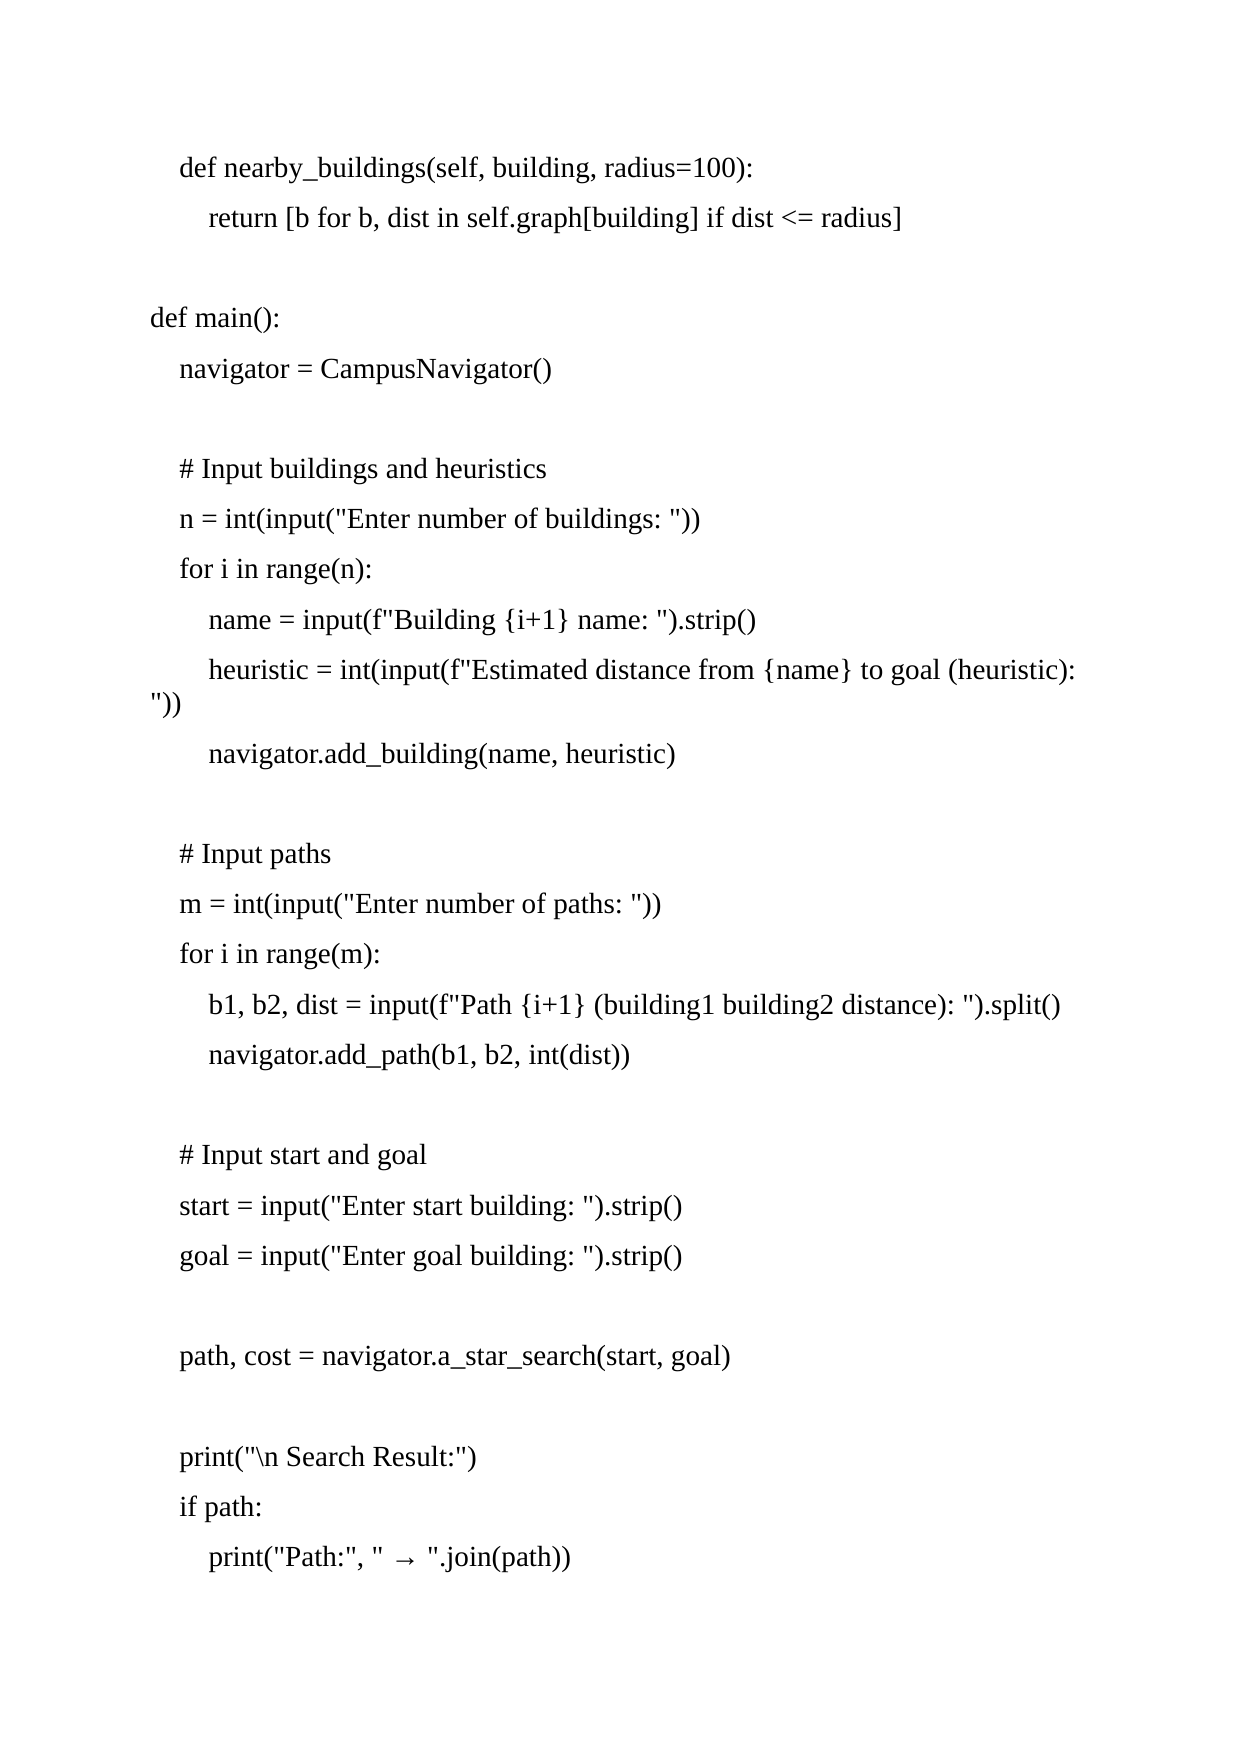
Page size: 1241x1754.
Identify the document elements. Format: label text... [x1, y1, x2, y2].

text m = int(input("Enter number of paths: ")) [150, 886, 1090, 920]
text def main(): [150, 301, 1090, 334]
text def nearby_buildings(self, building, radius=100): [150, 150, 1090, 183]
text print("\n Search Result:") [150, 1439, 1090, 1472]
text name = input(f"Building {i+1} name: ").strip() [150, 602, 1090, 635]
text start = input("Enter start building: ").strip() [150, 1188, 1090, 1221]
text goal = input("Enter goal building: ").strip() [150, 1238, 1090, 1271]
text navigator.add_building(name, heuristic) [150, 736, 1090, 769]
text n = int(input("Enter number of buildings: ")) [150, 501, 1090, 535]
text for i in range(n): [150, 552, 1090, 585]
text # Input paths [150, 836, 1090, 870]
text navigator = CampusNavigator() [150, 351, 1090, 384]
text path, cost = navigator.a_star_search(start, goal) [150, 1338, 1090, 1372]
text navigator.add_path(b1, b2, int(dist)) [150, 1037, 1090, 1071]
text heuristic = int(input(f"Estimated distance from {name} to goal (heuristic): ")) [150, 652, 1090, 719]
text # Input buildings and heuristics [150, 451, 1090, 485]
text print("Path:", " → ".join(path)) [150, 1539, 1090, 1573]
text # Input start and goal [150, 1137, 1090, 1171]
text return [b for b, dist in self.graph[building] if dist <= radius] [150, 200, 1090, 234]
text b1, b2, dist = input(f"Path {i+1} (building1 building2 distance): ").split() [150, 987, 1090, 1020]
text if path: [150, 1489, 1090, 1522]
text for i in range(m): [150, 937, 1090, 970]
